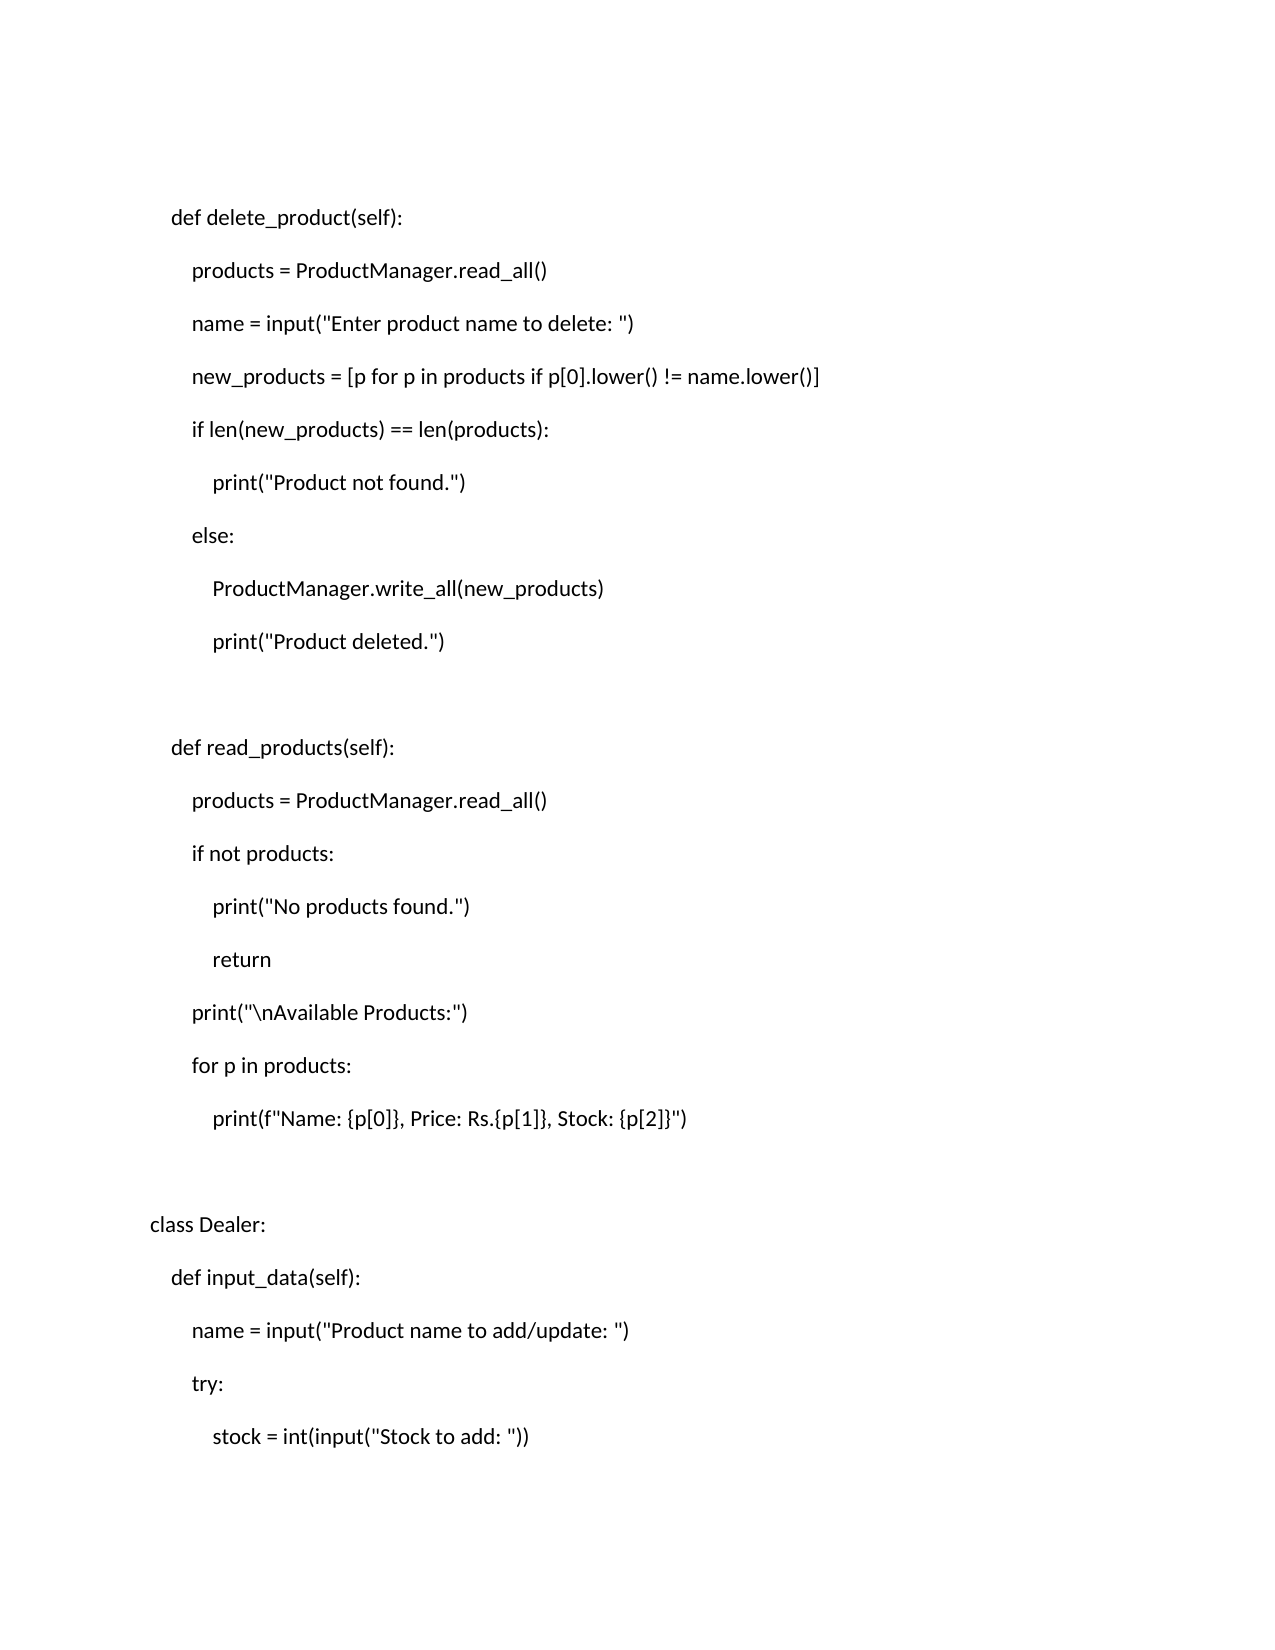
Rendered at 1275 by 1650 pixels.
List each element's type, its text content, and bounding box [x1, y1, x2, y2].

text print("Product not found.") [150, 468, 1125, 496]
text print(f"Name: {p[0]}, Price: Rs.{p[1]}, Stock: {p[2]}") [150, 1104, 1125, 1132]
text products = ProductManager.read_all() [150, 256, 1125, 284]
text name = input("Product name to add/update: ") [150, 1316, 1125, 1344]
text new_products = [p for p in products if p[0].lower() != name.lower()] [150, 362, 1125, 390]
text print("Product deleted.") [150, 627, 1125, 655]
text for p in products: [150, 1051, 1125, 1079]
text def read_products(self): [150, 733, 1125, 761]
text print("\nAvailable Products:") [150, 998, 1125, 1026]
text ProductManager.write_all(new_products) [150, 574, 1125, 602]
text def delete_product(self): [150, 203, 1125, 231]
text name = input("Enter product name to delete: ") [150, 309, 1125, 337]
text print("No products found.") [150, 892, 1125, 920]
text products = ProductManager.read_all() [150, 786, 1125, 814]
text try: [150, 1369, 1125, 1397]
text def input_data(self): [150, 1263, 1125, 1291]
text stock = int(input("Stock to add: ")) [150, 1422, 1125, 1451]
text return [150, 945, 1125, 973]
text else: [150, 521, 1125, 549]
text if len(new_products) == len(products): [150, 415, 1125, 443]
text class Dealer: [150, 1210, 1125, 1238]
text if not products: [150, 839, 1125, 867]
